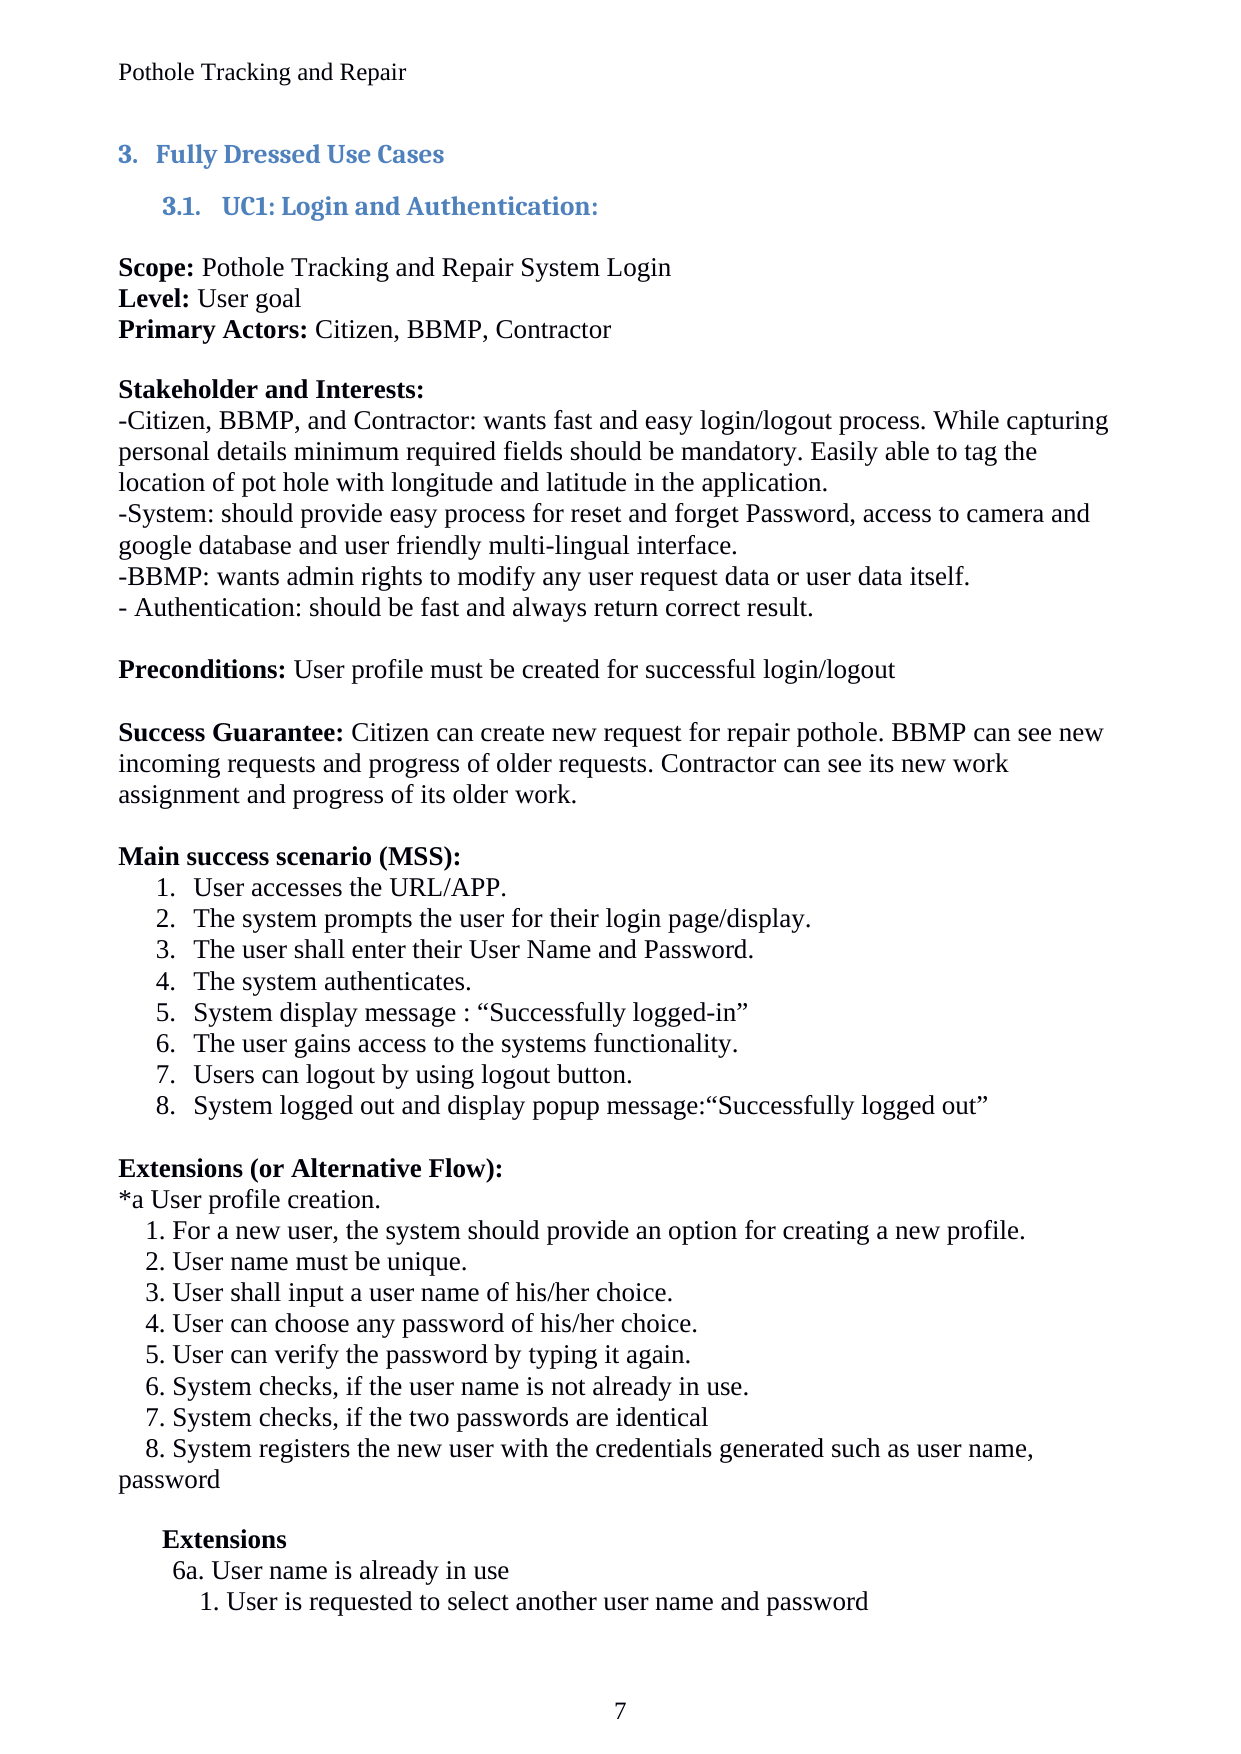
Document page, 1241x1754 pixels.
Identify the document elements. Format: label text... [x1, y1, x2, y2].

text Primary Actors: Citizen, BBMP, Contractor [118, 313, 1122, 344]
list The user gains access to the systems functionality. [156, 1027, 1122, 1058]
text Stakeholder and Interests: [118, 373, 1122, 404]
list System display message : “Successfully logged-in” [156, 996, 1122, 1027]
list System logged out and display popup message:“Successfully logged out” [156, 1089, 1122, 1121]
text Main success scenario (MSS): [118, 840, 1122, 871]
text *a User profile creation. [118, 1183, 1122, 1214]
text 1. User is requested to select another user name and password [118, 1585, 1122, 1616]
text 7. System checks, if the two passwords are identical [118, 1401, 1122, 1432]
subtitle UC1: Login and Authentication: [162, 191, 1122, 222]
text Level: User goal [118, 282, 1122, 313]
list The user shall enter their User Name and Password. [156, 934, 1122, 965]
text Scope: Pothole Tracking and Repair System Login [118, 251, 1122, 282]
list User accesses the URL/APP. [156, 871, 1122, 902]
text 4. User can choose any password of his/her choice. [118, 1307, 1122, 1338]
text 6a. User name is already in use [118, 1554, 1122, 1585]
list The system prompts the user for their login page/display. [156, 902, 1122, 934]
text Preconditions: User profile must be created for successful login/logout [118, 653, 1122, 684]
text -Citizen, BBMP, and Contractor: wants fast and easy login/logout process. While capturing personal details minimum required fields should be mandatory. Easily able to tag the location of pot hole with longitude and latitude in the application. [118, 404, 1122, 498]
list The system authenticates. [156, 965, 1122, 996]
text -BBMP: wants admin rights to modify any user request data or user data itself. [118, 560, 1122, 591]
text Extensions (or Alternative Flow): [118, 1152, 1122, 1183]
text -System: should provide easy process for reset and forget Password, access to camera and google database and user friendly multi-lingual interface. [118, 498, 1122, 560]
text 5. User can verify the password by typing it again. [118, 1338, 1122, 1370]
text Success Guarantee: Citizen can create new request for repair pothole. BBMP can see new incoming requests and progress of older requests. Contractor can see its new work assignment and progress of its older work. [118, 716, 1122, 809]
list Users can logout by using logout button. [156, 1058, 1122, 1089]
text Extensions [118, 1523, 1122, 1554]
text 3. User shall input a user name of his/her choice. [118, 1276, 1122, 1307]
text 1. For a new user, the system should provide an option for creating a new profile. [118, 1214, 1122, 1245]
text - Authentication: should be fast and always return correct result. [118, 591, 1122, 622]
subtitle Fully Dressed Use Cases [118, 139, 1122, 170]
text 2. User name must be unique. [118, 1245, 1122, 1276]
text 6. System checks, if the user name is not already in use. [118, 1370, 1122, 1401]
text 8. System registers the new user with the credentials generated such as user name, password [118, 1432, 1122, 1494]
